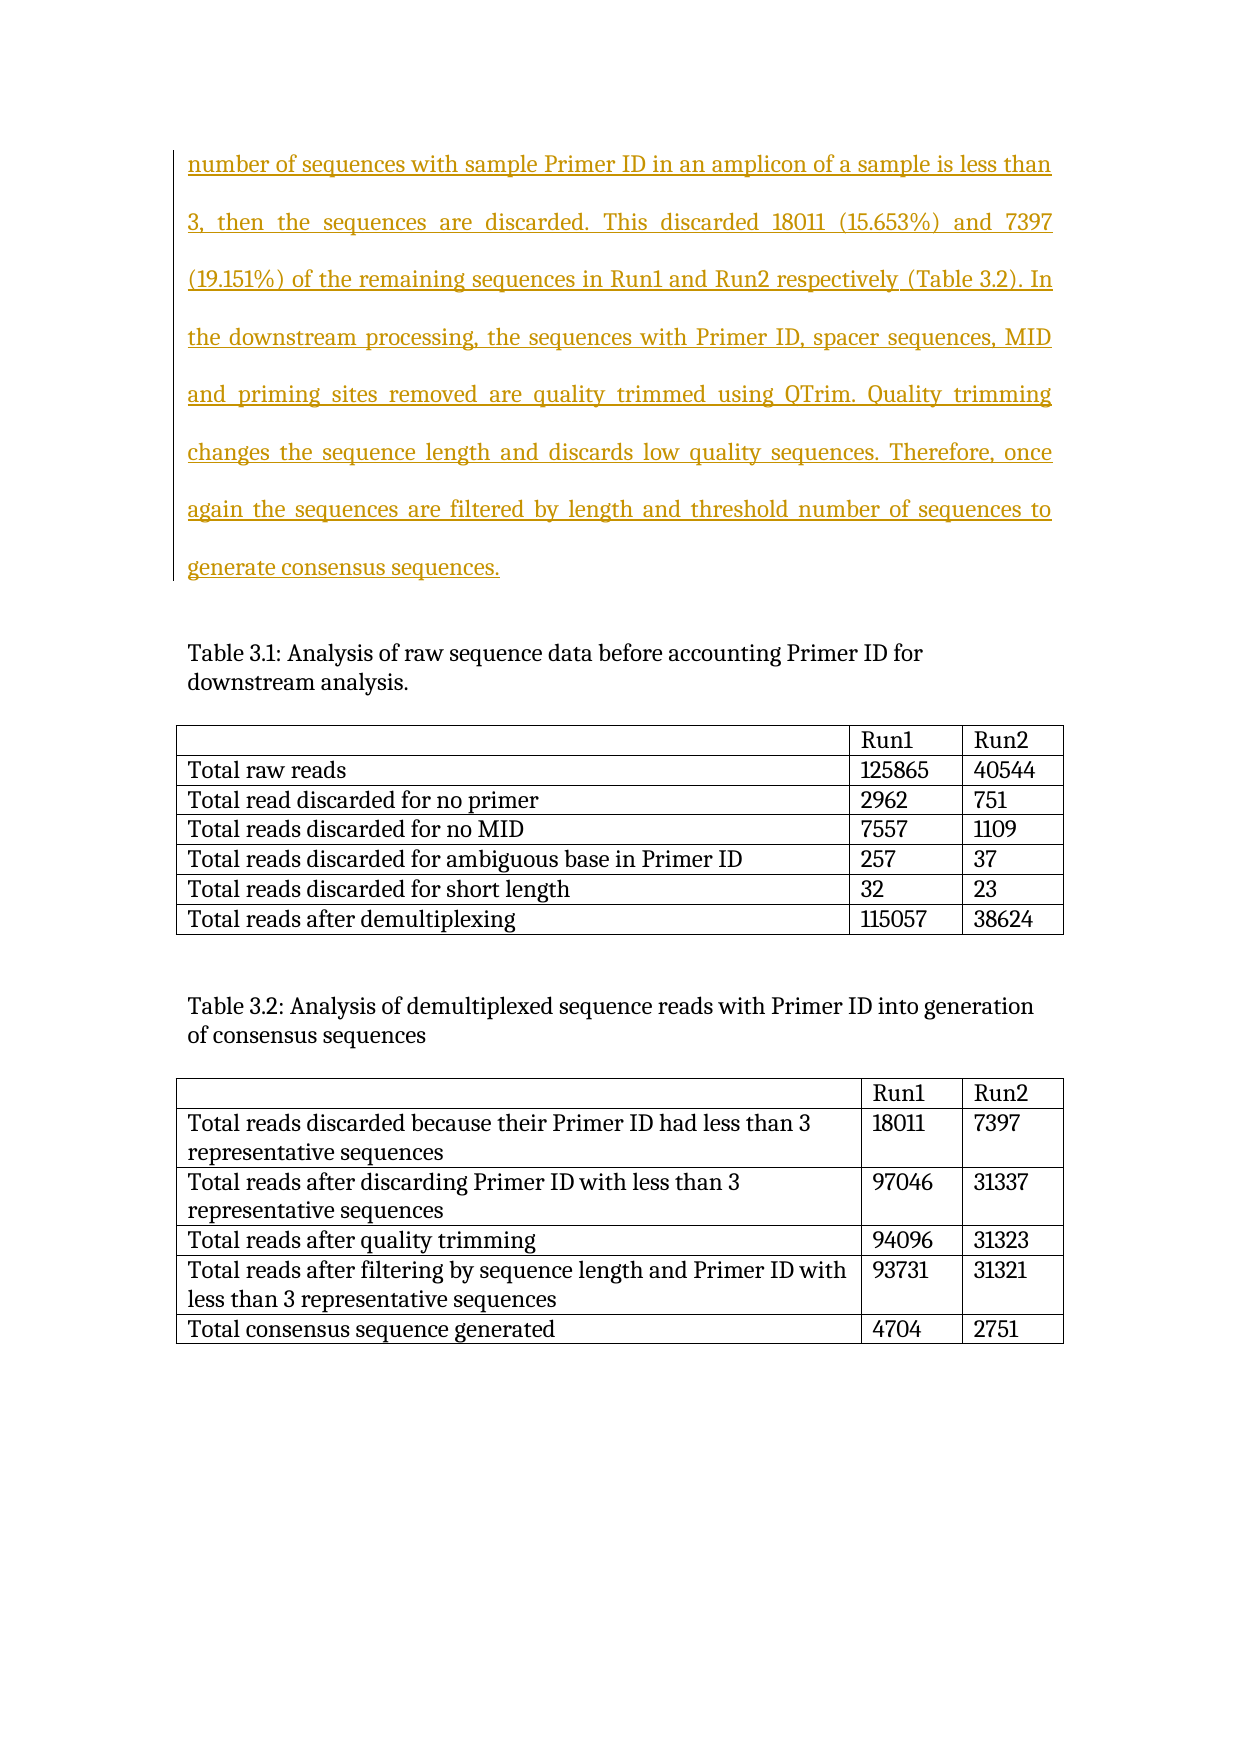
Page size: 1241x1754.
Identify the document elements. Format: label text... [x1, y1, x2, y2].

table_cell 31323 [963, 1226, 1063, 1255]
table_cell 115057 [850, 905, 962, 933]
table_cell Total reads after demultiplexing [177, 905, 849, 933]
table_cell 31321 [963, 1256, 1063, 1313]
table_cell 32 [850, 875, 962, 904]
table_cell Total reads discarded because their Primer ID had less than 3 representative sequences [177, 1109, 861, 1167]
table_cell 7397 [963, 1109, 1063, 1167]
table_cell Total reads after quality trimming [177, 1226, 861, 1255]
table_cell 7557 [850, 815, 962, 844]
table_cell 125865 [850, 756, 962, 784]
table_header Run1 [850, 726, 962, 755]
table_cell Total consensus sequence generated [177, 1315, 861, 1343]
table_header Run1 [862, 1079, 962, 1108]
table_header Run2 [963, 1079, 1063, 1108]
table_cell 97046 [862, 1168, 962, 1225]
table_cell 31337 [963, 1168, 1063, 1225]
table_cell 23 [963, 875, 1063, 904]
table_cell 1109 [963, 815, 1063, 844]
table_cell 18011 [862, 1109, 962, 1167]
table_cell 2962 [850, 786, 962, 814]
text Table 3.1: Analysis of raw sequence data before accounting Primer ID for downstream analysis. [187, 639, 1053, 696]
table_cell Total reads discarded for ambiguous base in Primer ID [177, 845, 849, 874]
table_cell 4704 [862, 1315, 962, 1343]
table_header [177, 1079, 861, 1108]
table_cell 93731 [862, 1256, 962, 1313]
table_cell Total read discarded for no primer [177, 786, 849, 814]
text Table 3.2: Analysis of demultiplexed sequence reads with Primer ID into generation of consensus sequences [187, 992, 1053, 1049]
table_cell 94096 [862, 1226, 962, 1255]
table_header [177, 726, 849, 755]
table_header Run2 [963, 726, 1063, 755]
table_cell Total reads discarded for short length [177, 875, 849, 904]
table_cell 2751 [963, 1315, 1063, 1343]
table_cell 40544 [963, 756, 1063, 784]
table_cell Total raw reads [177, 756, 849, 784]
table_cell 37 [963, 845, 1063, 874]
table_cell Total reads after discarding Primer ID with less than 3 representative sequences [177, 1168, 861, 1225]
table_cell 751 [963, 786, 1063, 814]
table_cell 257 [850, 845, 962, 874]
table_cell 38624 [963, 905, 1063, 933]
table_cell Total reads discarded for no MID [177, 815, 849, 844]
table_cell Total reads after filtering by sequence length and Primer ID with less than 3 representative sequences [177, 1256, 861, 1313]
